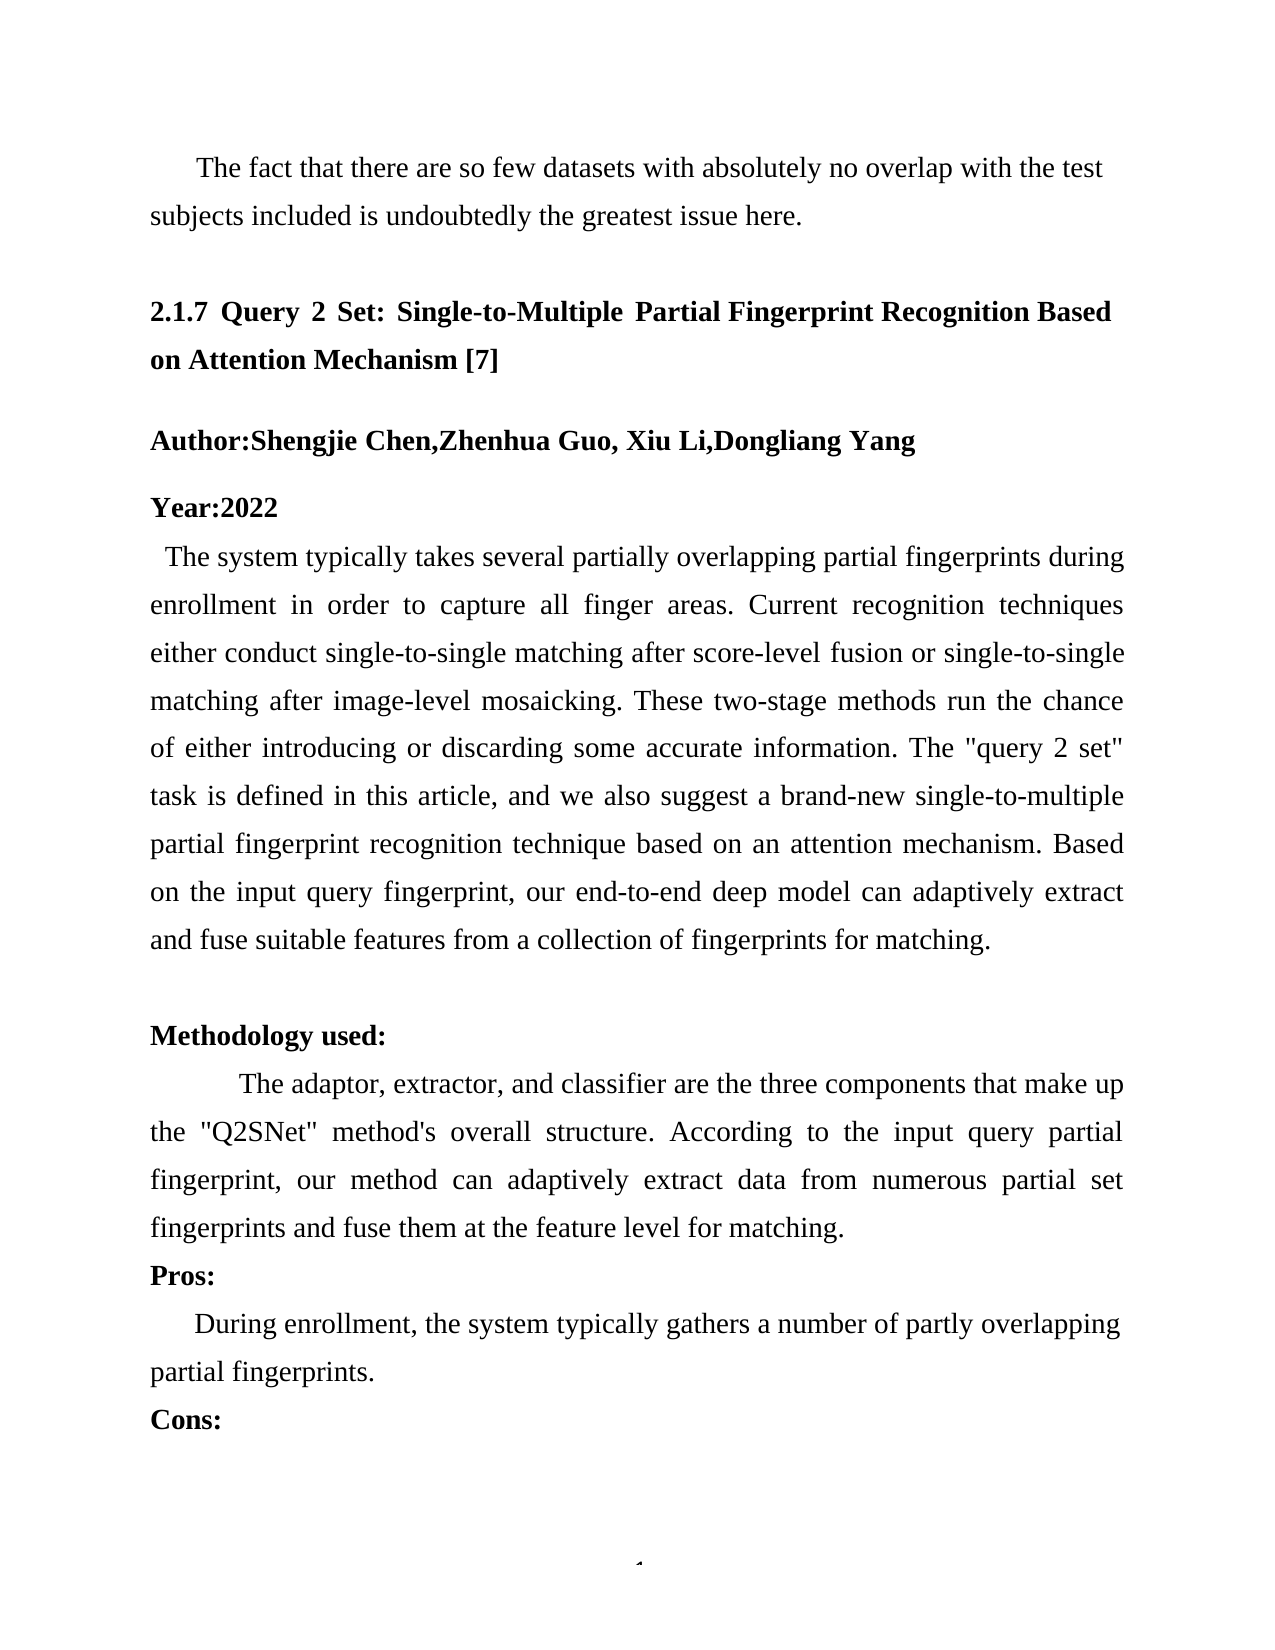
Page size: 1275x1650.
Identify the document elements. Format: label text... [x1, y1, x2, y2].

text The system typically takes several partially overlapping partial fingerprints during enrollment in order to capture all finger areas. Current recognition techniques either conduct single-to-single matching after score-level fusion or single-to-single matching after image-level mosaicking. These two-stage methods run the chance of either introducing or discarding some accurate information. The "query 2 set" task is defined in this article, and we also suggest a brand-new single-to-multiple partial fingerprint recognition technique based on an attention mechanism. Based on the input query fingerprint, our end-to-end deep model can adaptively extract and fuse suitable features from a collection of fingerprints for matching. [150, 539, 1125, 956]
text During enrollment, the system typically gathers a number of partly overlapping partial fingerprints. [150, 1307, 1124, 1388]
text The fact that there are so few datasets with absolutely no overlap with the test subjects included is undoubtedly the greatest issue here. [150, 150, 1124, 231]
subtitle Methodology used: [150, 1018, 1221, 1052]
text Author:Shengjie Chen,Zhenhua Guo, Xiu Li,Dongliang Yang Year:2022 [150, 390, 1000, 524]
subtitle Cons: [150, 1402, 1221, 1436]
subtitle Query 2 Set: Single-to-Multiple Partial Fingerprint Recognition Based on Attention Mechanism [7] [150, 294, 1124, 376]
text The adaptor, extractor, and classifier are the three components that make up the "Q2SNet" method's overall structure. According to the input query partial fingerprint, our method can adaptively extract data from numerous partial set fingerprints and fuse them at the feature level for matching. [150, 1067, 1125, 1244]
subtitle Pros: [150, 1258, 1221, 1292]
